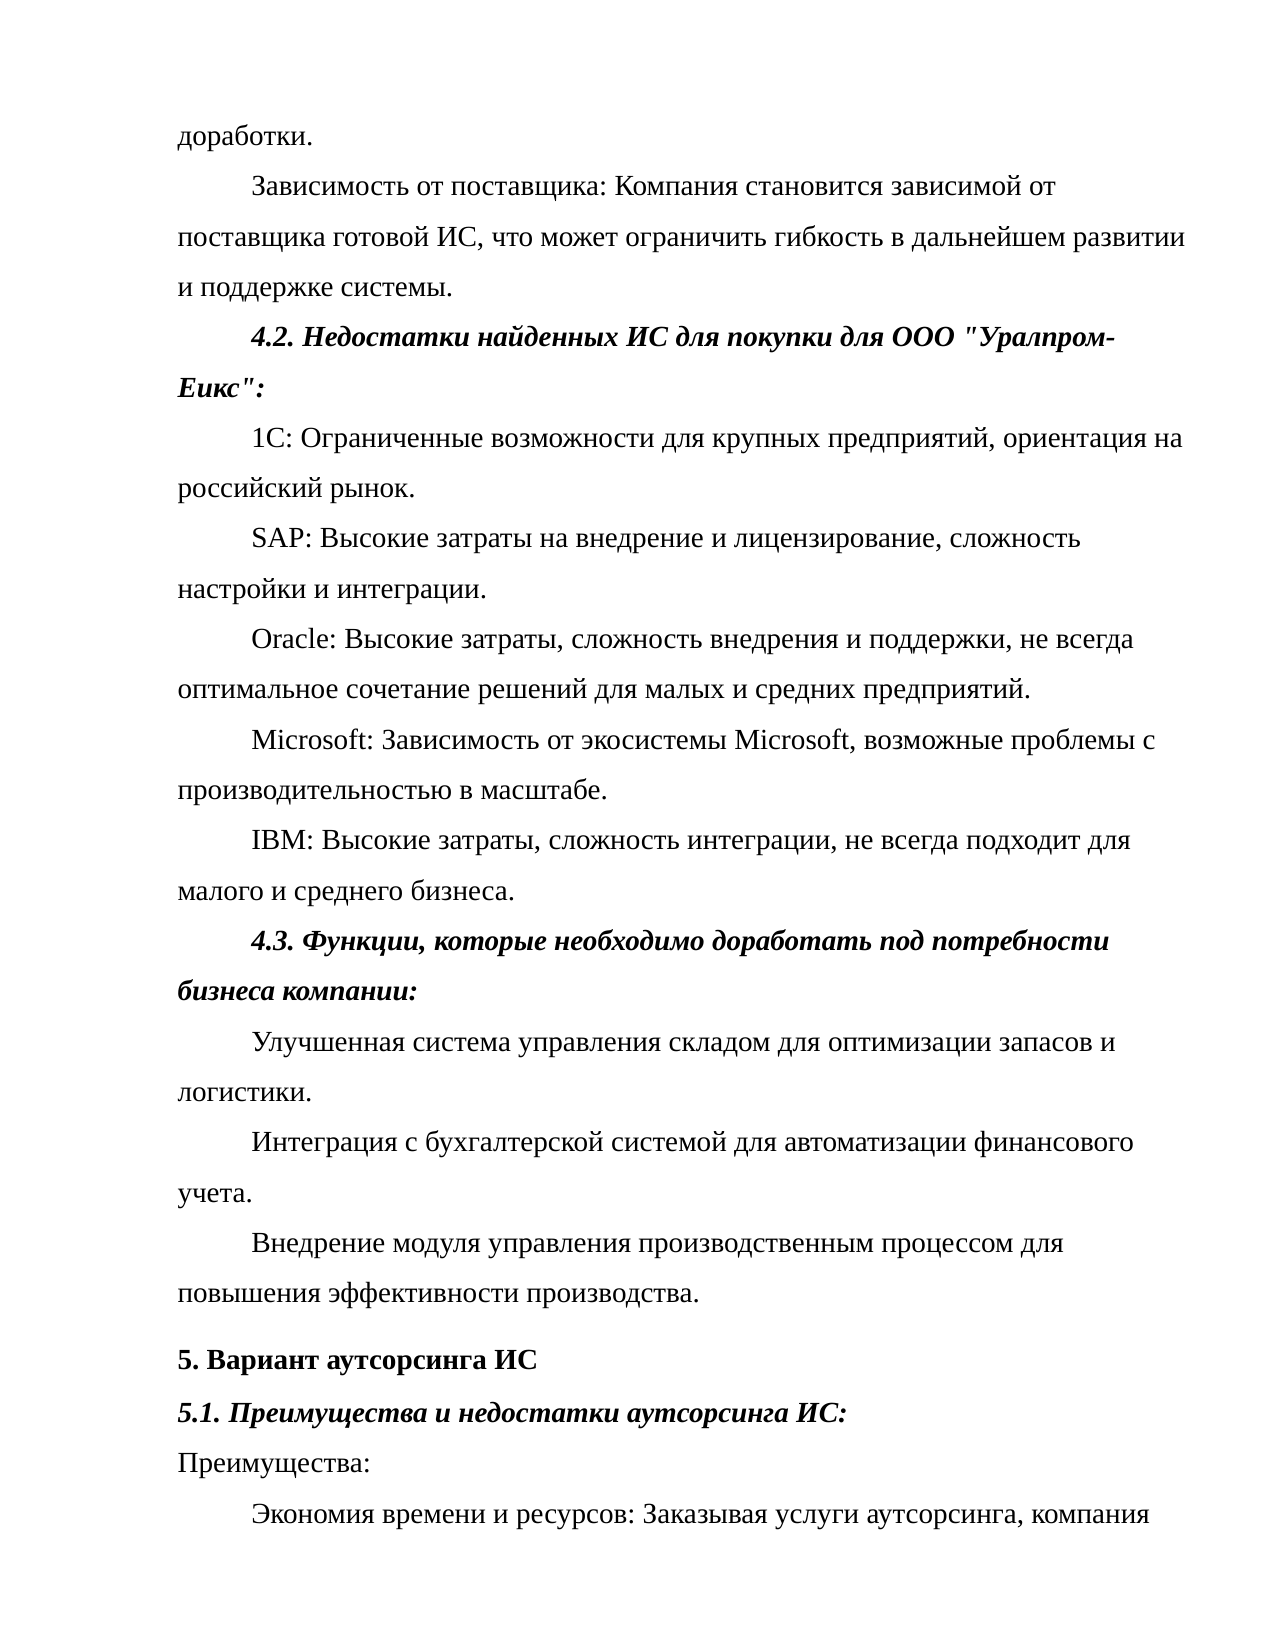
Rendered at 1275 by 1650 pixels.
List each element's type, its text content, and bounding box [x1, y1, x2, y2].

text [177, 1395, 1186, 1529]
text 5. Вариант аутсорсинга ИС [177, 1342, 1186, 1376]
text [177, 118, 1186, 1309]
